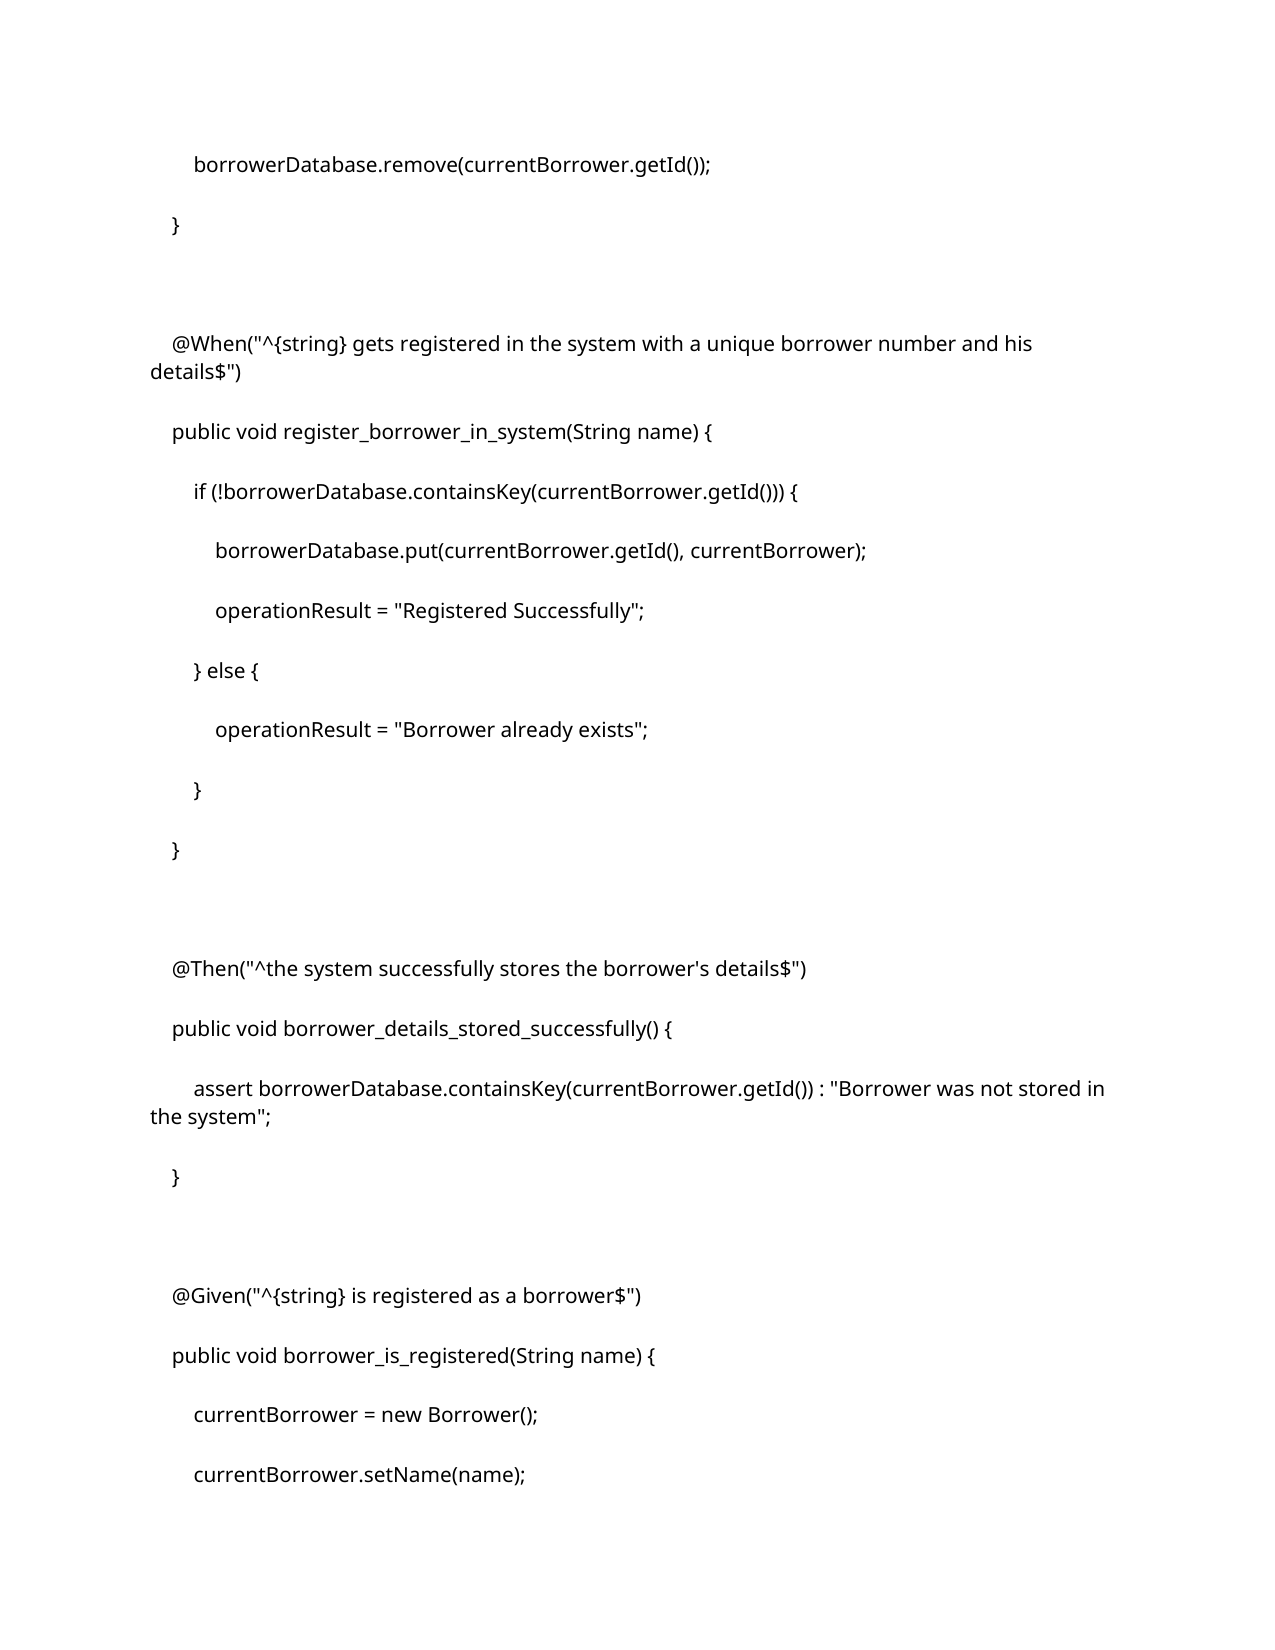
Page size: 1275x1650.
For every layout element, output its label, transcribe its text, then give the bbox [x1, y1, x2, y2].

text currentBorrower = new Borrower(); [150, 1401, 1125, 1429]
text @Then("^the system successfully stores the borrower's details$") [150, 954, 1125, 983]
text public void register_borrower_in_system(String name) { [150, 417, 1125, 446]
text } [150, 835, 1125, 863]
text public void borrower_is_registered(String name) { [150, 1341, 1125, 1369]
text borrowerDatabase.put(currentBorrower.getId(), currentBorrower); [150, 537, 1125, 565]
text } [150, 775, 1125, 804]
text public void borrower_details_stored_successfully() { [150, 1014, 1125, 1042]
text } [150, 1162, 1125, 1190]
text assert borrowerDatabase.containsKey(currentBorrower.getId()) : "Borrower was not stored in the system"; [150, 1074, 1125, 1131]
text currentBorrower.setName(name); [150, 1460, 1125, 1489]
text } [150, 210, 1125, 238]
text } else { [150, 656, 1125, 684]
text operationResult = "Borrower already exists"; [150, 716, 1125, 744]
text if (!borrowerDatabase.containsKey(currentBorrower.getId())) { [150, 477, 1125, 505]
text @When("^{string} gets registered in the system with a unique borrower number and his details$") [150, 329, 1125, 386]
text @Given("^{string} is registered as a borrower$") [150, 1281, 1125, 1310]
text operationResult = "Registered Successfully"; [150, 596, 1125, 625]
text borrowerDatabase.remove(currentBorrower.getId()); [150, 150, 1125, 178]
